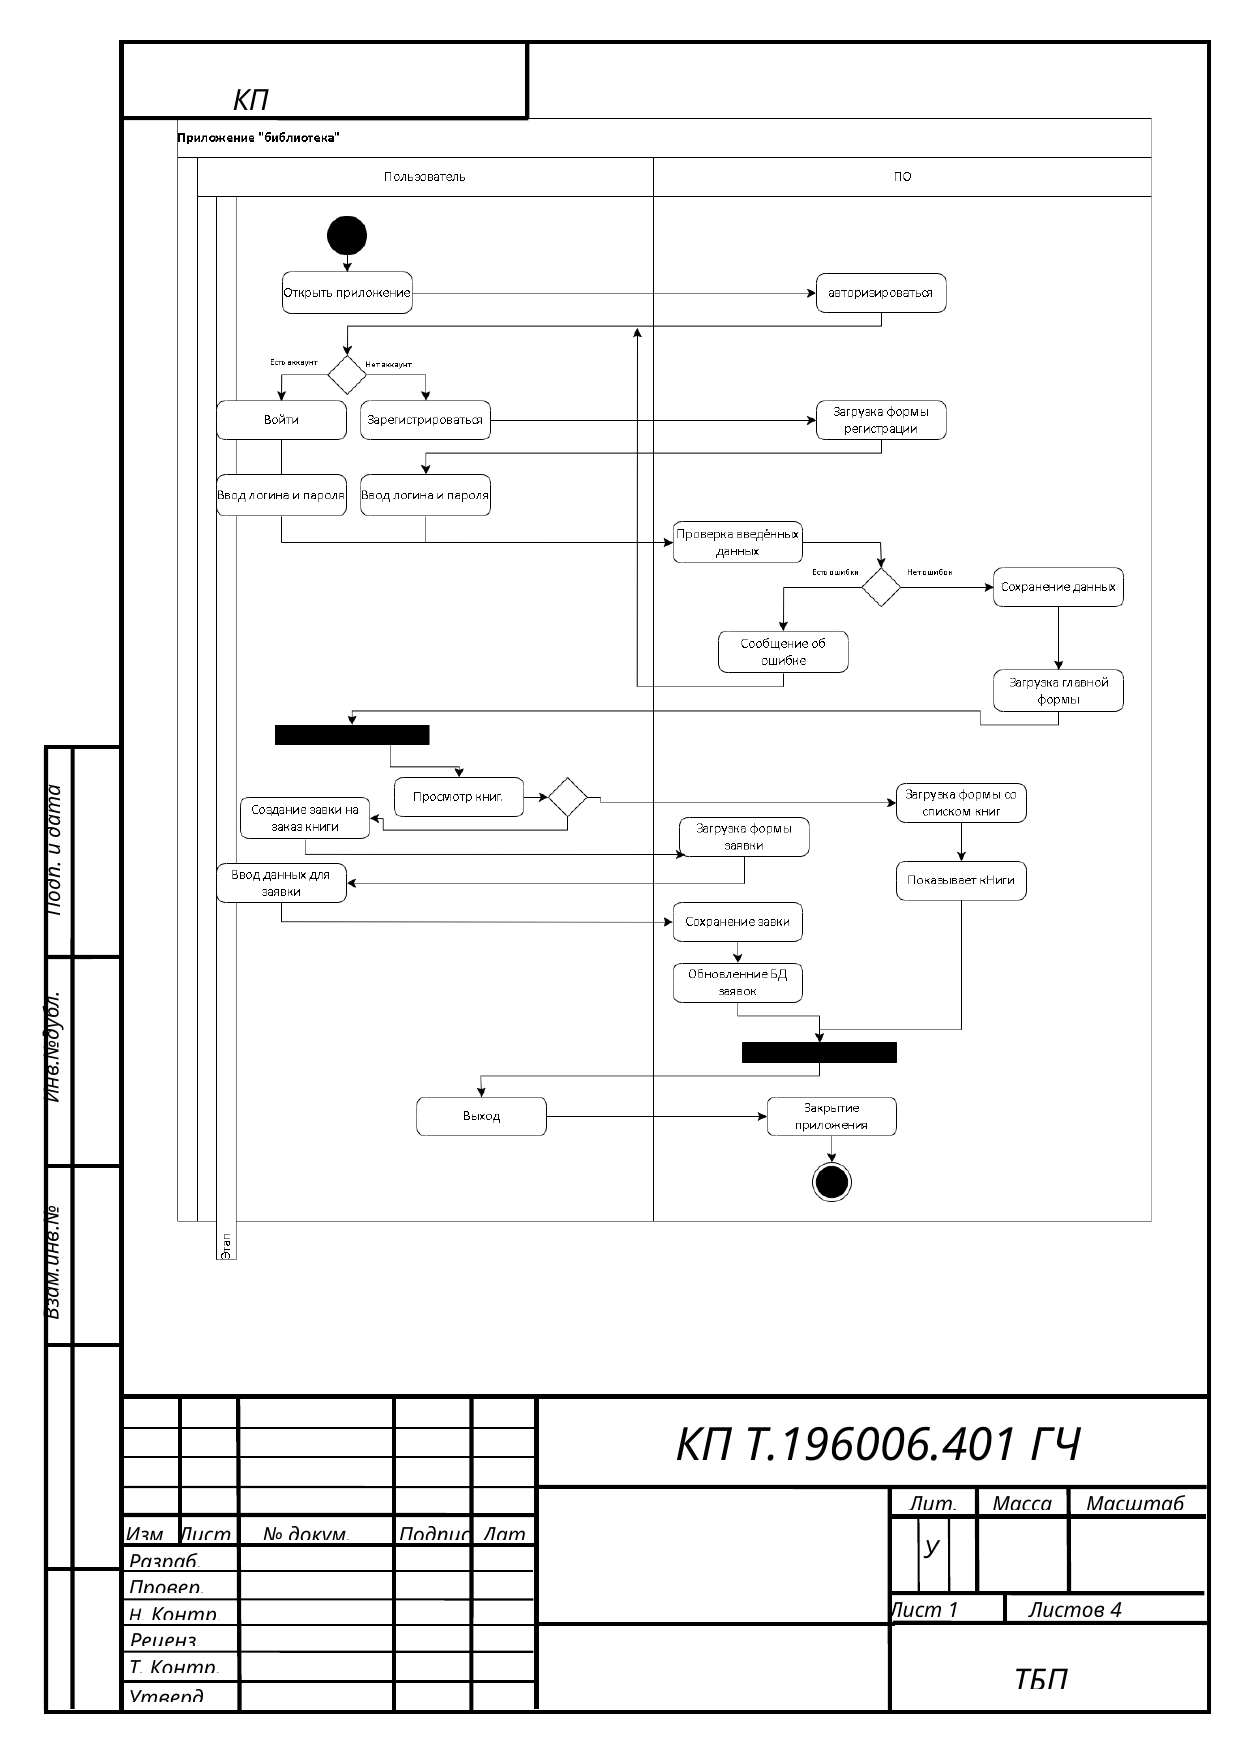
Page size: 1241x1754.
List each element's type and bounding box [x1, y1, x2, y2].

picture [177, 118, 1152, 1260]
